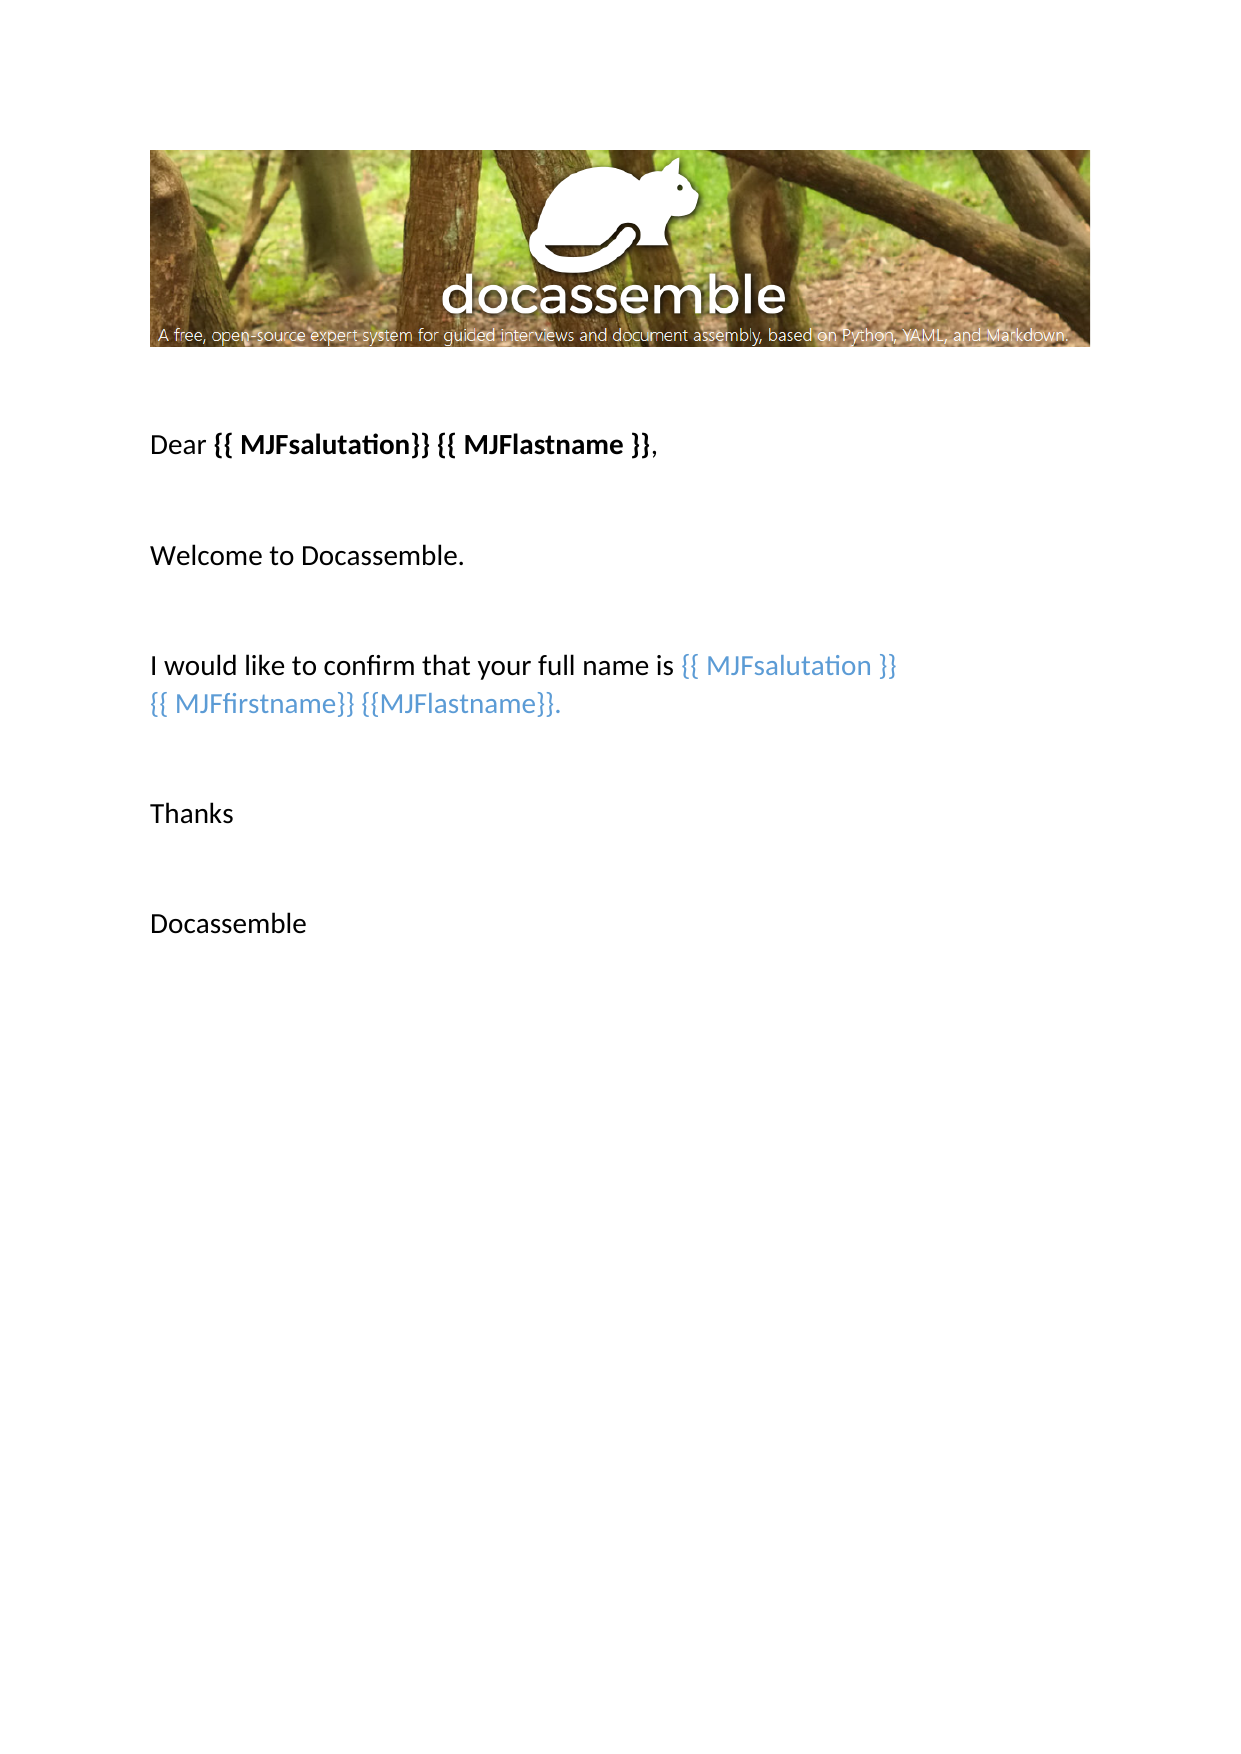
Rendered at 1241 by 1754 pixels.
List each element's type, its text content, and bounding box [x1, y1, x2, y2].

text Dear {{ MJFsalutation}} {{ MJFlastname }}, [150, 426, 1090, 462]
text Docassemble [150, 906, 1090, 941]
text Thanks [150, 795, 1090, 831]
text I would like to confirm that your full name is {{ MJFsalutation }} {{ MJFfirstname}} {{MJFlastname}}. [150, 647, 1090, 721]
text Welcome to Docassemble. [150, 537, 1090, 572]
picture [150, 150, 1091, 347]
